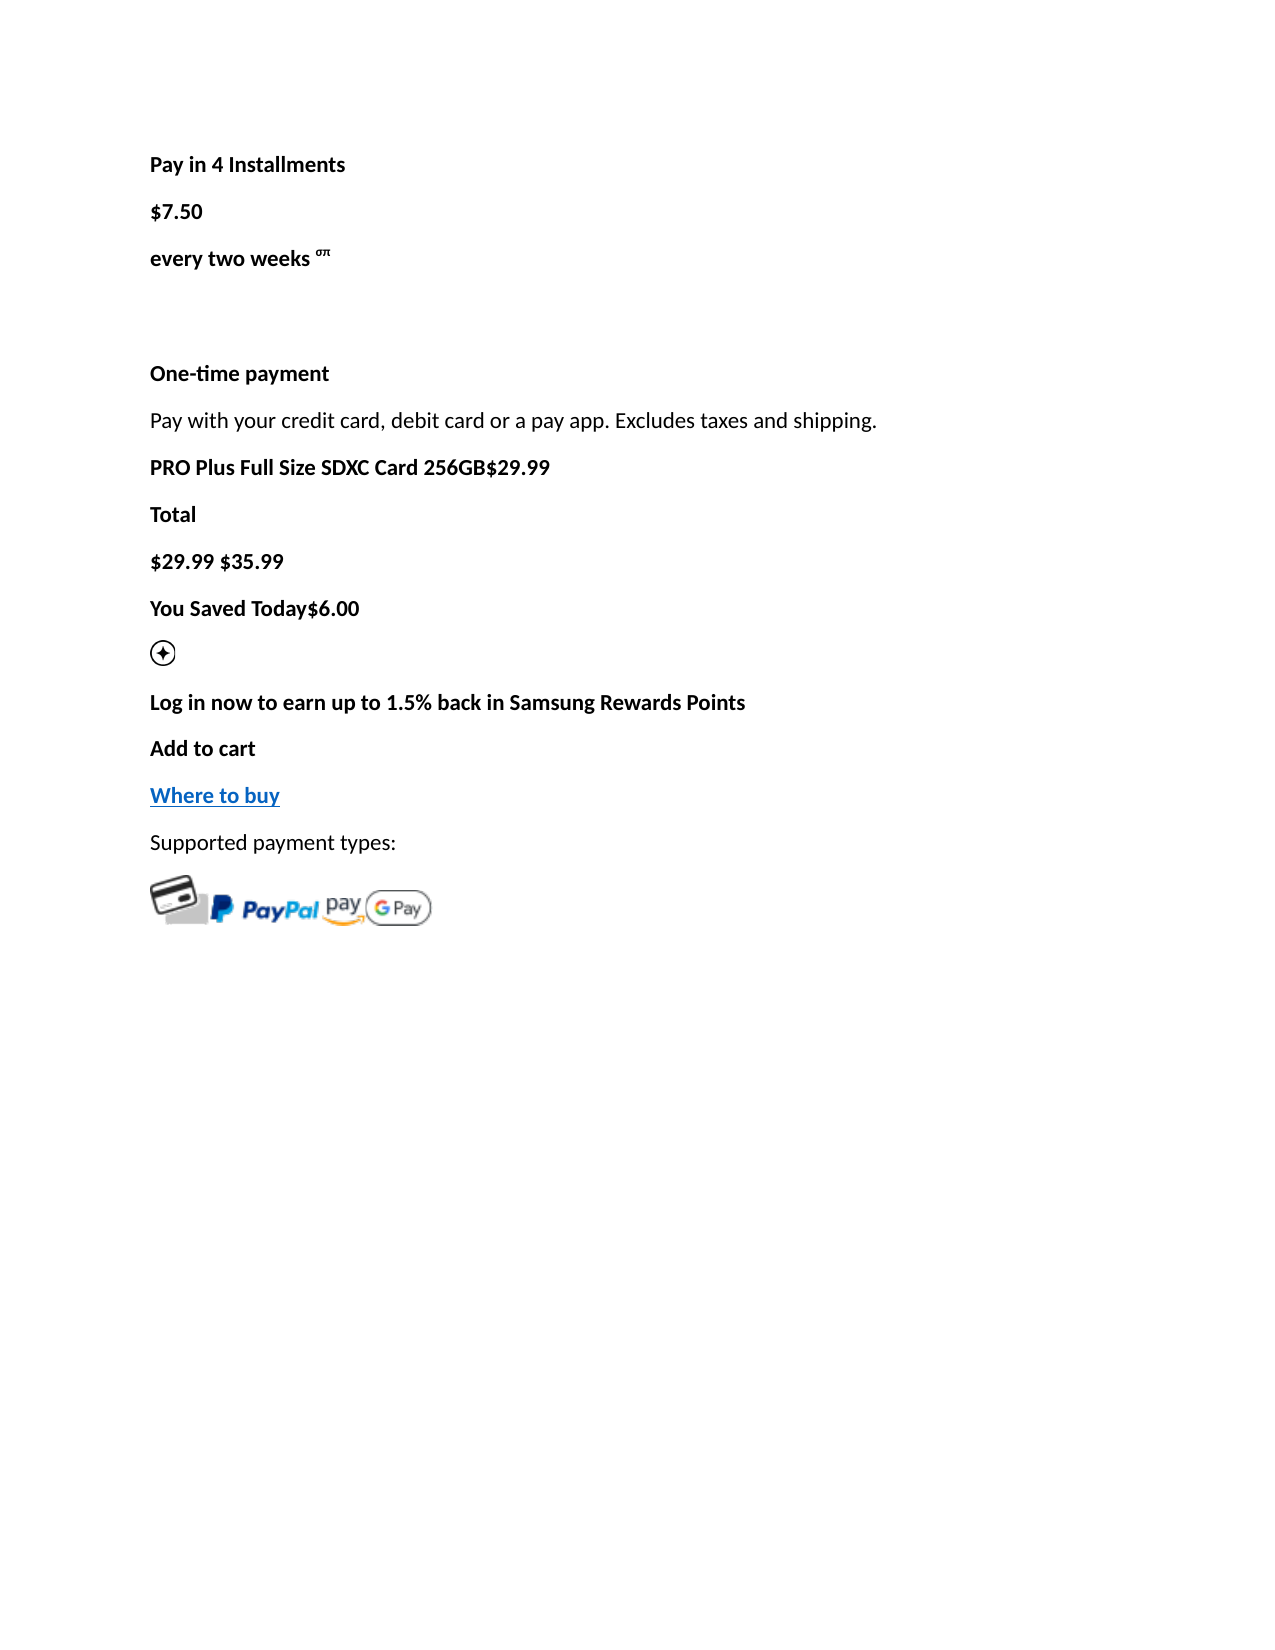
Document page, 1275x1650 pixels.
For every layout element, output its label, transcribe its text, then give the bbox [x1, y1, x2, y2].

text Where to buy [150, 781, 1125, 809]
text Pay with your credit card, debit card or a pay app. Excludes taxes and shipping. [150, 406, 1125, 434]
text PRO Plus Full Size SDXC Card 256GB$29.99 [150, 453, 1125, 481]
picture [150, 640, 175, 666]
text Supported payment types: [150, 828, 1125, 856]
text You Saved Today$6.00 [150, 594, 1125, 622]
text every two weeks σπ [150, 244, 1125, 272]
text $29.99 $35.99 [150, 547, 1125, 575]
text Add to cart [150, 734, 1125, 763]
text $7.50 [150, 197, 1125, 225]
text One-time payment [150, 359, 1125, 388]
picture [150, 875, 433, 926]
text Pay in 4 Installments [150, 150, 1125, 178]
text Log in now to earn up to 1.5% back in Samsung Rewards Points [150, 688, 1125, 716]
text Total [150, 500, 1125, 528]
